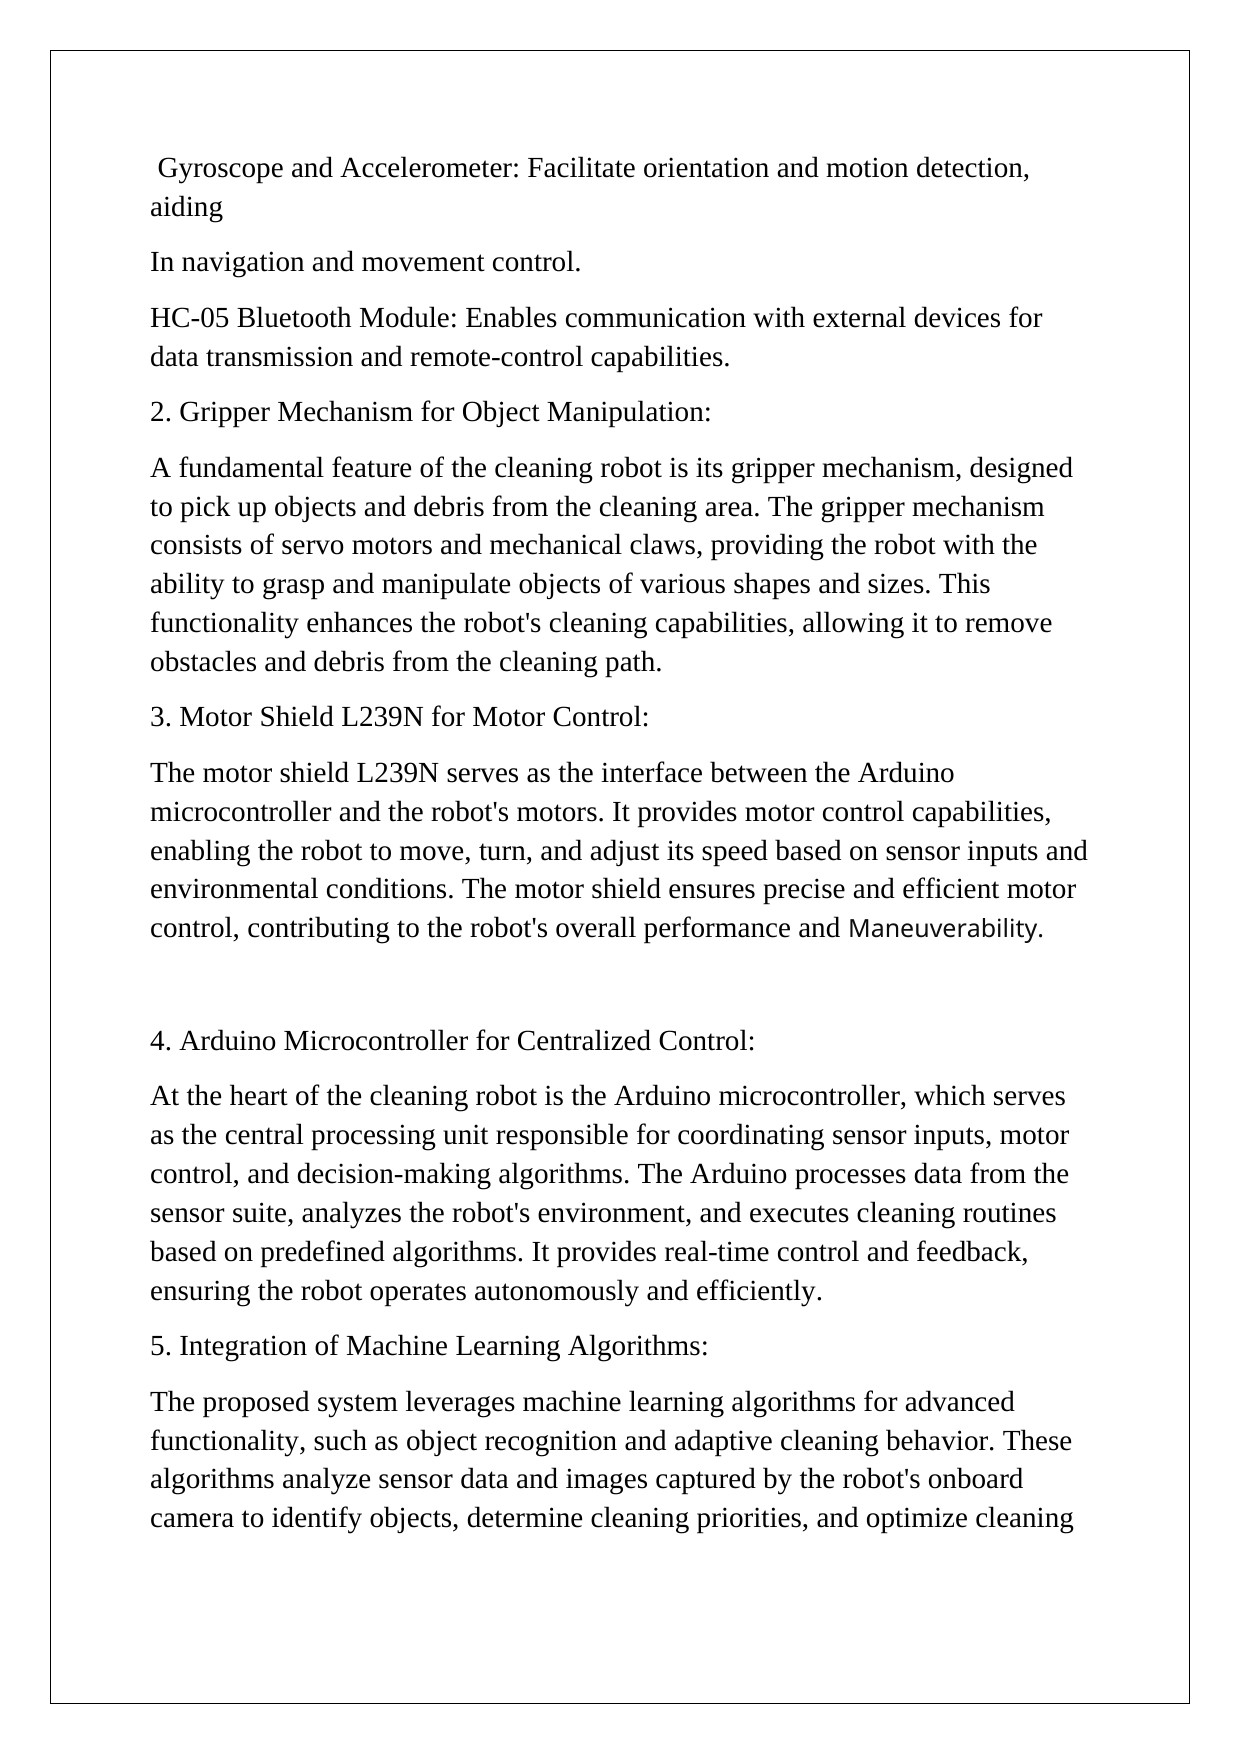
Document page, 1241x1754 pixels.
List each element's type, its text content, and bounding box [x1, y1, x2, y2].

text The motor shield L239N serves as the interface between the Arduino microcontroller and the robot's motors. It provides motor control capabilities, enabling the robot to move, turn, and adjust its speed based on sensor inputs and environmental conditions. The motor shield ensures precise and efficient motor control, contributing to the robot's overall performance and Maneuverability. [150, 755, 1090, 945]
text 2. Gripper Mechanism for Object Manipulation: [150, 394, 1090, 428]
text 4. Arduino Microcontroller for Centralized Control: [150, 1023, 1090, 1056]
text At the heart of the cleaning robot is the Arduino microcontroller, which serves as the central processing unit responsible for coordinating sensor inputs, motor control, and decision-making algorithms. The Arduino processes data from the sensor suite, analyzes the robot's environment, and executes cleaning routines based on predefined algorithms. It provides real-time control and feedback, ensuring the robot operates autonomously and efficiently. [150, 1078, 1090, 1306]
text HC-05 Bluetooth Module: Enables communication with external devices for data transmission and remote-control capabilities. [150, 300, 1090, 372]
text 5. Integration of Machine Learning Algorithms: [150, 1328, 1090, 1362]
text A fundamental feature of the cleaning robot is its gripper mechanism, designed to pick up objects and debris from the cleaning area. The gripper mechanism consists of servo motors and mechanical claws, providing the robot with the ability to grasp and manipulate objects of various shapes and sizes. This functionality enhances the robot's cleaning capabilities, allowing it to remove obstacles and debris from the cleaning path. [150, 450, 1090, 678]
text In navigation and movement control. [150, 244, 1090, 278]
text 3. Motor Shield L239N for Motor Control: [150, 699, 1090, 733]
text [150, 1384, 1090, 1534]
text Gyroscope and Accelerometer: Facilitate orientation and motion detection, aiding [150, 150, 1090, 222]
